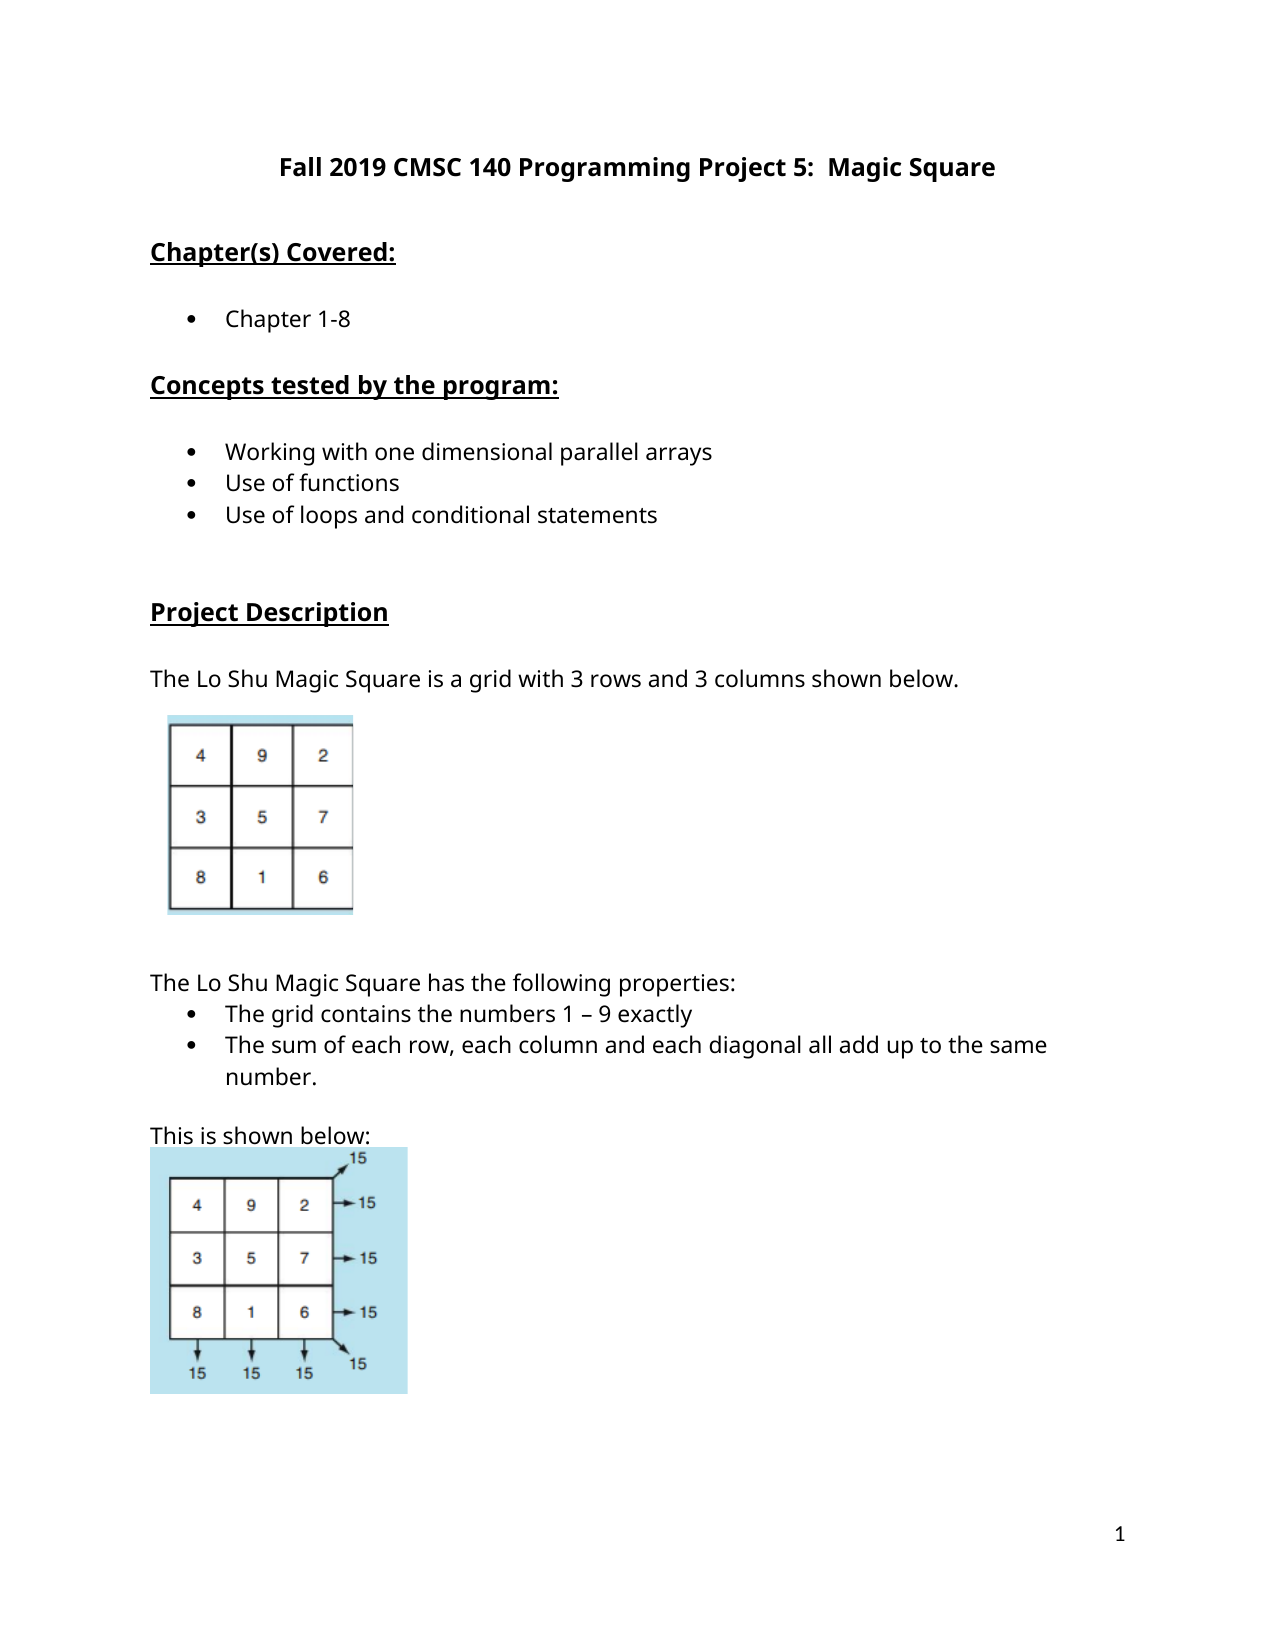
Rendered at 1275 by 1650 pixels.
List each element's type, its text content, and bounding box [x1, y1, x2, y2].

text Project Description [150, 595, 1125, 629]
list The sum of each row, each column and each diagonal all add up to the same number. [187, 1029, 1125, 1120]
picture [167, 715, 354, 915]
list Chapter 1-8 [187, 303, 1125, 334]
text The Lo Shu Magic Square has the following properties: [150, 967, 1125, 998]
text Chapter(s) Covered: [150, 234, 1125, 268]
text The Lo Shu Magic Square is a grid with 3 rows and 3 columns shown below. [150, 663, 1125, 694]
text Concepts tested by the program: [150, 368, 1125, 402]
text Fall 2019 CMSC 140 Programming Project 5: Magic Square [150, 150, 1125, 184]
list Use of functions [187, 467, 1125, 498]
text This is shown below: [150, 1120, 1125, 1151]
list Use of loops and conditional statements [187, 498, 1125, 530]
list The grid contains the numbers 1 – 9 exactly [187, 998, 1125, 1029]
list Working with one dimensional parallel arrays [187, 436, 1125, 467]
picture [150, 1151, 408, 1394]
